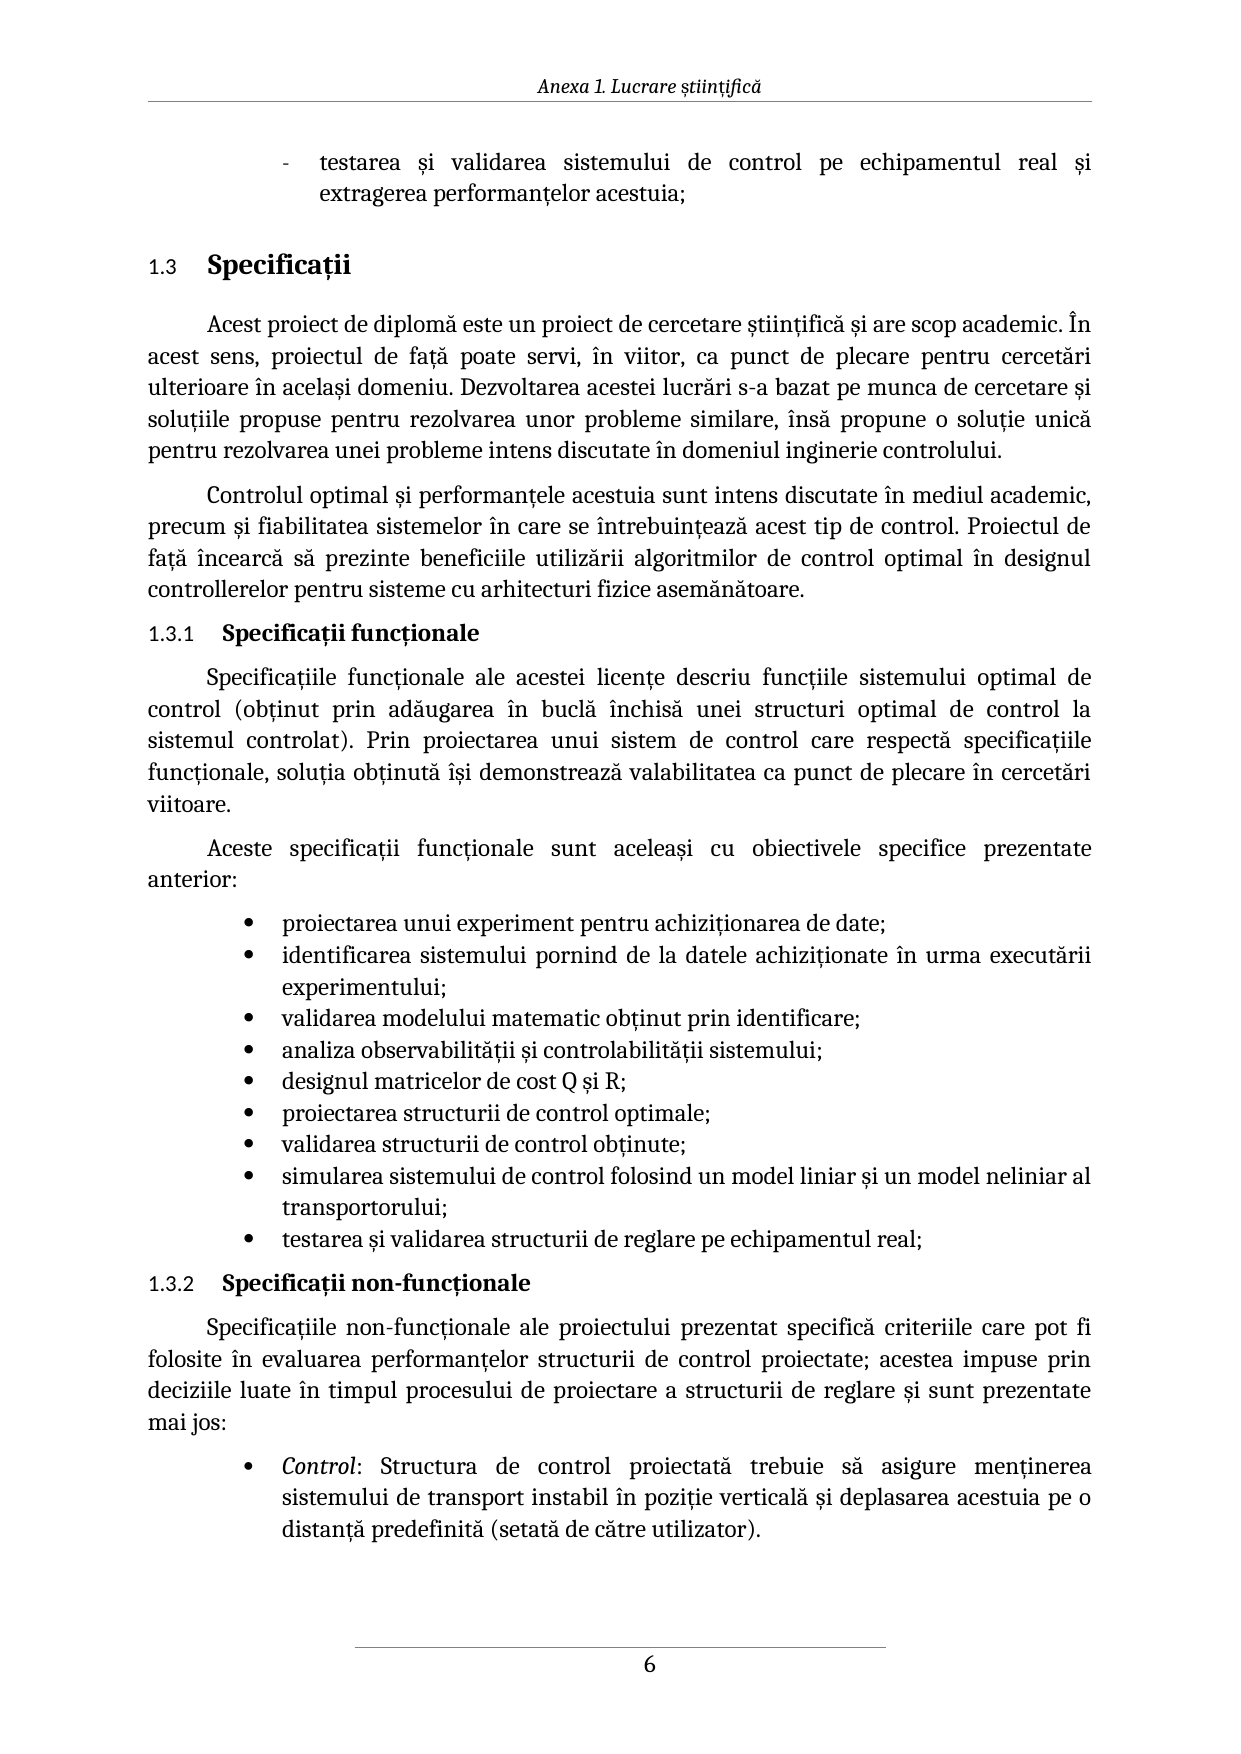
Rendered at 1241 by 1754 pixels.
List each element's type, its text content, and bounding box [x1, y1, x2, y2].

subtitle Specificații funcționale [148, 619, 1092, 648]
list validarea modelului matematic obținut prin identificare; [244, 1004, 1092, 1033]
list testarea și validarea structurii de reglare pe echipamentul real; [244, 1225, 1092, 1254]
subtitle Specificații non-funcționale [148, 1269, 1092, 1298]
list simularea sistemului de control folosind un model liniar și un model neliniar al transportorului; [244, 1162, 1092, 1222]
list analiza observabilității și controlabilității sistemului; [244, 1036, 1092, 1064]
list proiectarea unui experiment pentru achiziționarea de date; [244, 909, 1092, 938]
list testarea și validarea sistemului de control pe echipamentul real și extragerea performanțelor acestuia; [282, 148, 1092, 208]
text Controlul optimal și performanțele acestuia sunt intens discutate în mediul academic, precum și fiabilitatea sistemelor în care se întrebuințează acest tip de control. Proiectul de față încearcă să prezinte beneficiile utilizării algoritmilor de control optimal în designul controllerelor pentru sisteme cu arhitecturi fizice asemănătoare. [148, 481, 1092, 604]
subtitle Specificații [148, 248, 1092, 282]
text Specificațiile non-funcționale ale proiectului prezentat specifică criteriile care pot fi folosite în evaluarea performanțelor structurii de control proiectate; acestea impuse prin deciziile luate în timpul procesului de proiectare a structurii de reglare și sunt prezentate mai jos: [148, 1313, 1092, 1436]
list identificarea sistemului pornind de la datele achiziționate în urma executării experimentului; [244, 941, 1092, 1001]
text Acest proiect de diplomă este un proiect de cercetare științifică și are scop academic. În acest sens, proiectul de față poate servi, în viitor, ca punct de plecare pentru cercetări ulterioare în același domeniu. Dezvoltarea acestei lucrări s-a bazat pe munca de cercetare și soluțiile propuse pentru rezolvarea unor probleme similare, însă propune o soluție unică pentru rezolvarea unei probleme intens discutate în domeniul inginerie controlului. [148, 310, 1092, 465]
list proiectarea structurii de control optimale; [244, 1099, 1092, 1127]
list designul matricelor de cost Q și R; [244, 1067, 1092, 1096]
text Aceste specificații funcționale sunt aceleași cu obiectivele specifice prezentate anterior: [148, 834, 1092, 894]
text Specificațiile funcționale ale acestei licențe descriu funcțiile sistemului optimal de control (obținut prin adăugarea în buclă închisă unei structuri optimal de control la sistemul controlat). Prin proiectarea unui sistem de control care respectă specificațiile funcționale, soluția obținută își demonstrează valabilitatea ca punct de plecare în cercetări viitoare. [148, 663, 1092, 818]
list validarea structurii de control obținute; [244, 1130, 1092, 1159]
list Control: Structura de control proiectată trebuie să asigure menținerea sistemului de transport instabil în poziție verticală și deplasarea acestuia pe o distanță predefinită (setată de către utilizator). [244, 1452, 1092, 1544]
